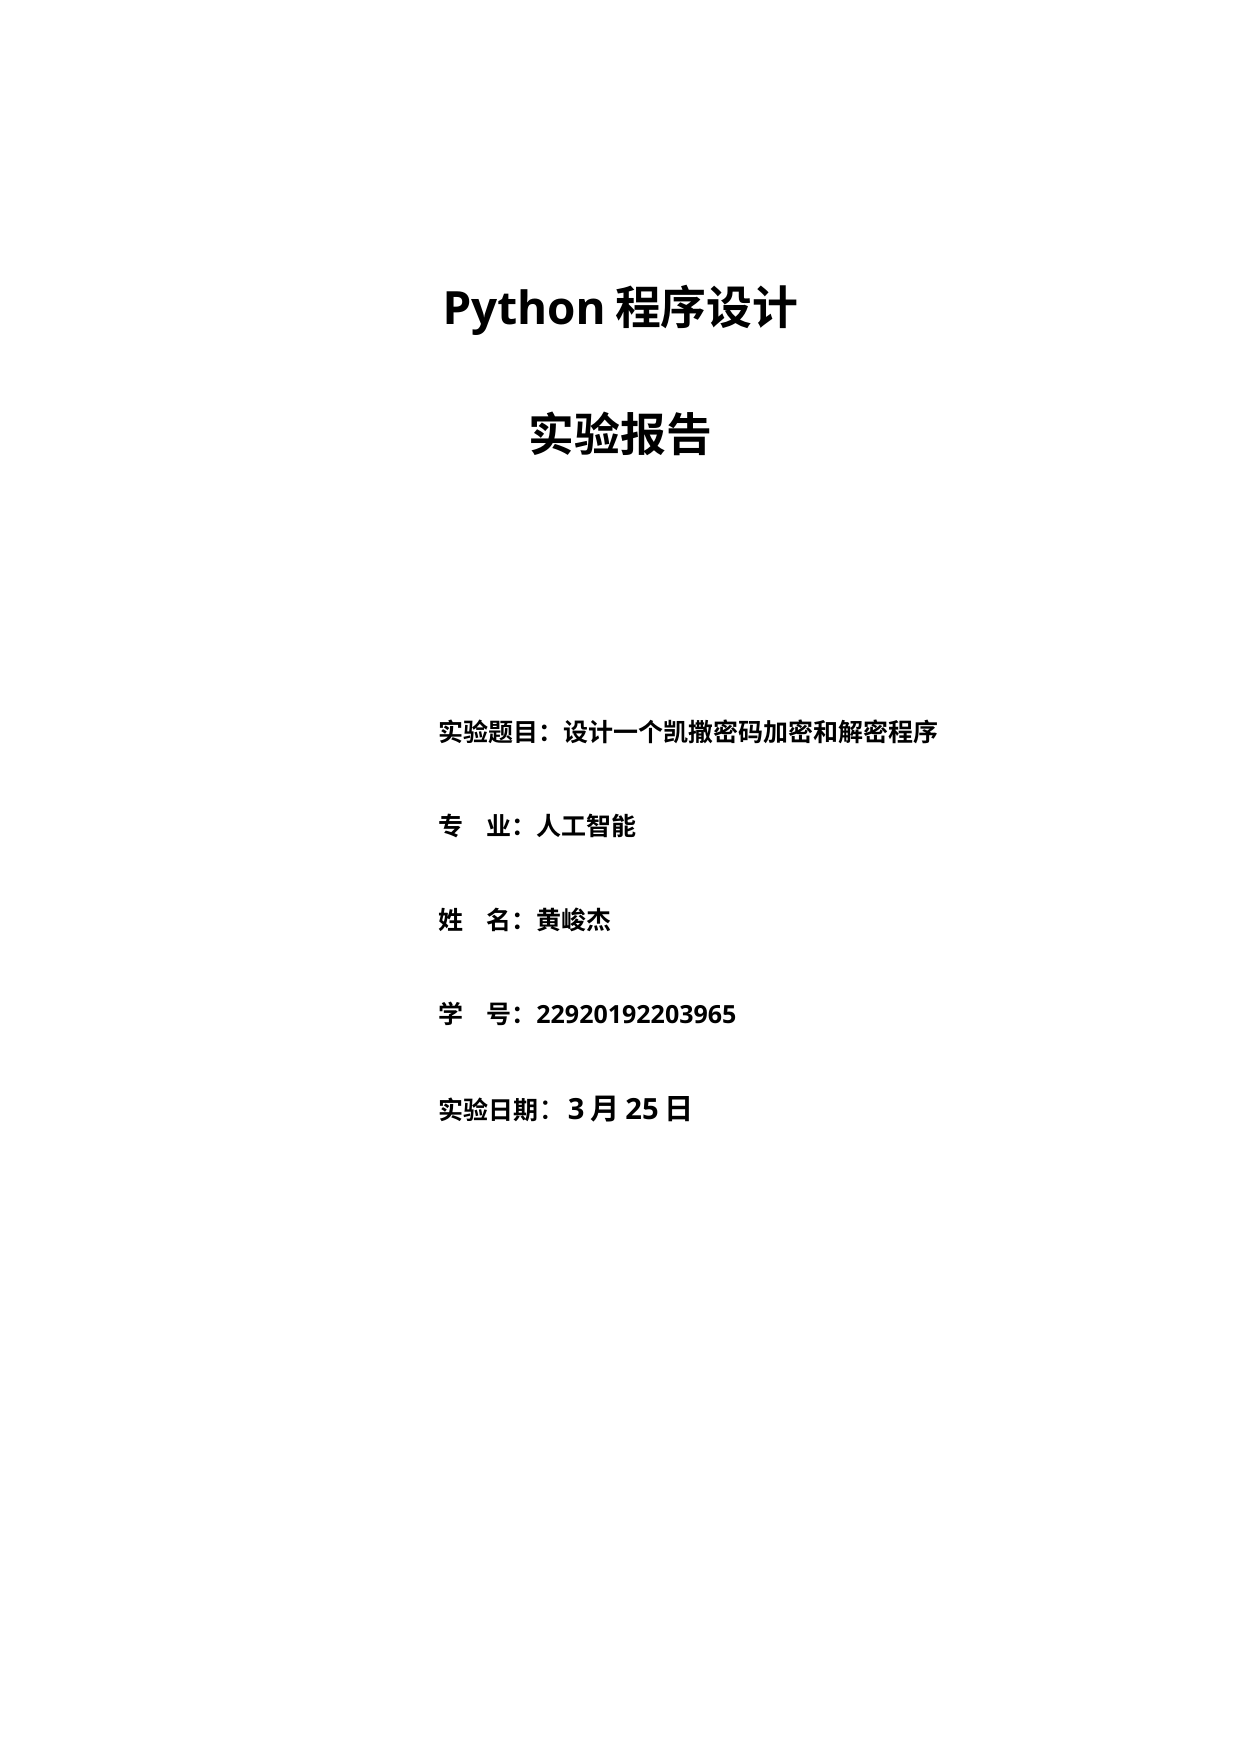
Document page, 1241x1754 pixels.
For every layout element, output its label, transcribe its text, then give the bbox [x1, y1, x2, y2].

text 实验日期：3月25日 [438, 1074, 1053, 1139]
text 学 号：22920192203965 [438, 980, 1053, 1045]
text 实验题目：设计一个凯撒密码加密和解密程序 [438, 698, 1053, 763]
text 专 业：人工智能 [438, 792, 1053, 857]
text Python程序设计 [187, 256, 1053, 354]
text 实验报告 [187, 383, 1053, 480]
text 姓 名：黄峻杰 [438, 886, 1053, 951]
